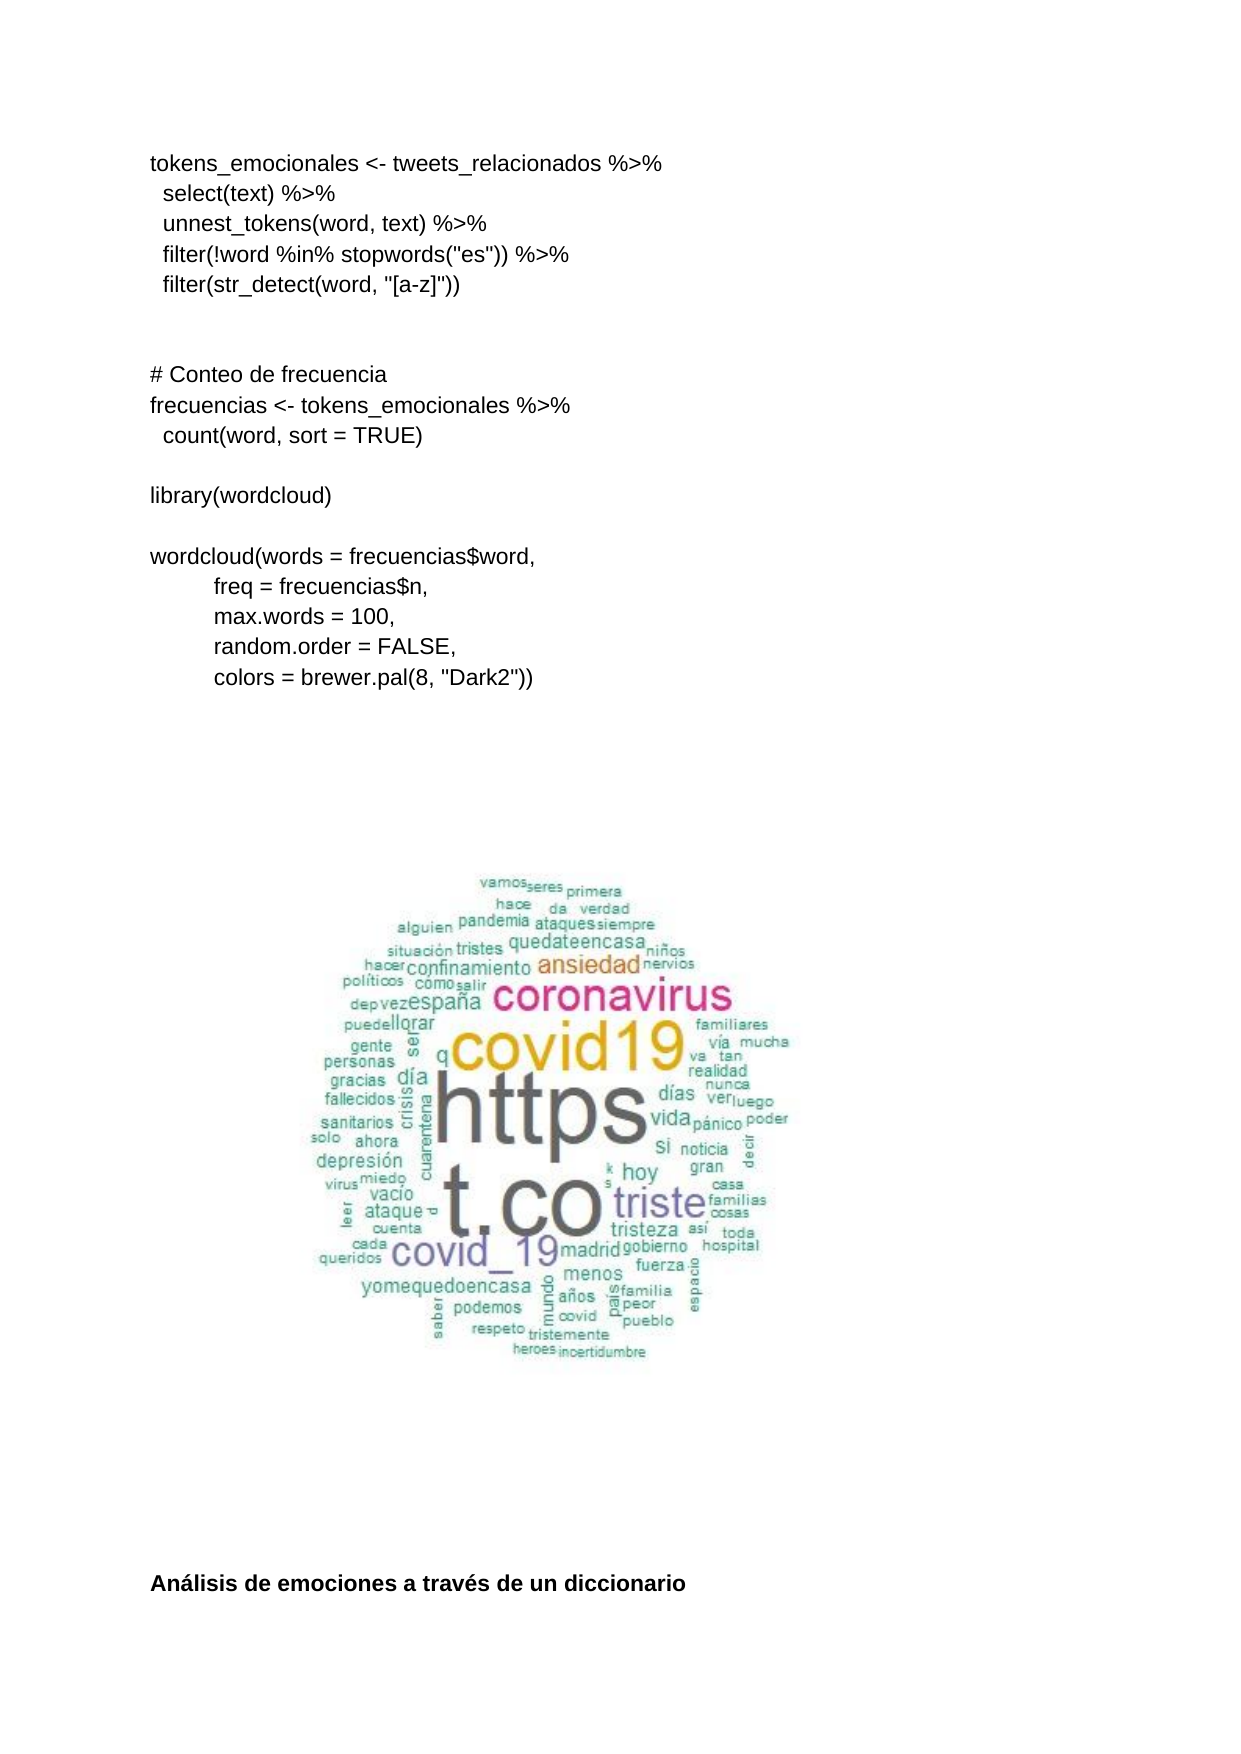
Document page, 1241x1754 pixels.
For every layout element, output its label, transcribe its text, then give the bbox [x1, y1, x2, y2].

text colors = brewer.pal(8, "Dark2")) [150, 663, 1090, 690]
text wordcloud(words = frecuencias$word, [150, 543, 1090, 569]
text # Conteo de frecuencia [150, 361, 1090, 388]
text unnest_tokens(word, text) %>% [150, 210, 1090, 237]
picture [150, 723, 932, 1506]
text random.order = FALSE, [150, 633, 1090, 660]
text filter(!word %in% stopwords("es")) %>% [150, 241, 1090, 267]
text library(wordcloud) [150, 482, 1090, 509]
text frecuencias <- tokens_emocionales %>% [150, 392, 1090, 418]
text freq = frecuencias$n, [150, 573, 1090, 599]
text count(word, sort = TRUE) [150, 422, 1090, 448]
text tokens_emocionales <- tweets_relacionados %>% [150, 150, 1090, 176]
text Análisis de emociones a través de un diccionario [150, 1569, 1090, 1596]
text select(text) %>% [150, 180, 1090, 207]
text max.words = 100, [150, 603, 1090, 629]
text filter(str_detect(word, "[a-z]")) [150, 271, 1090, 297]
